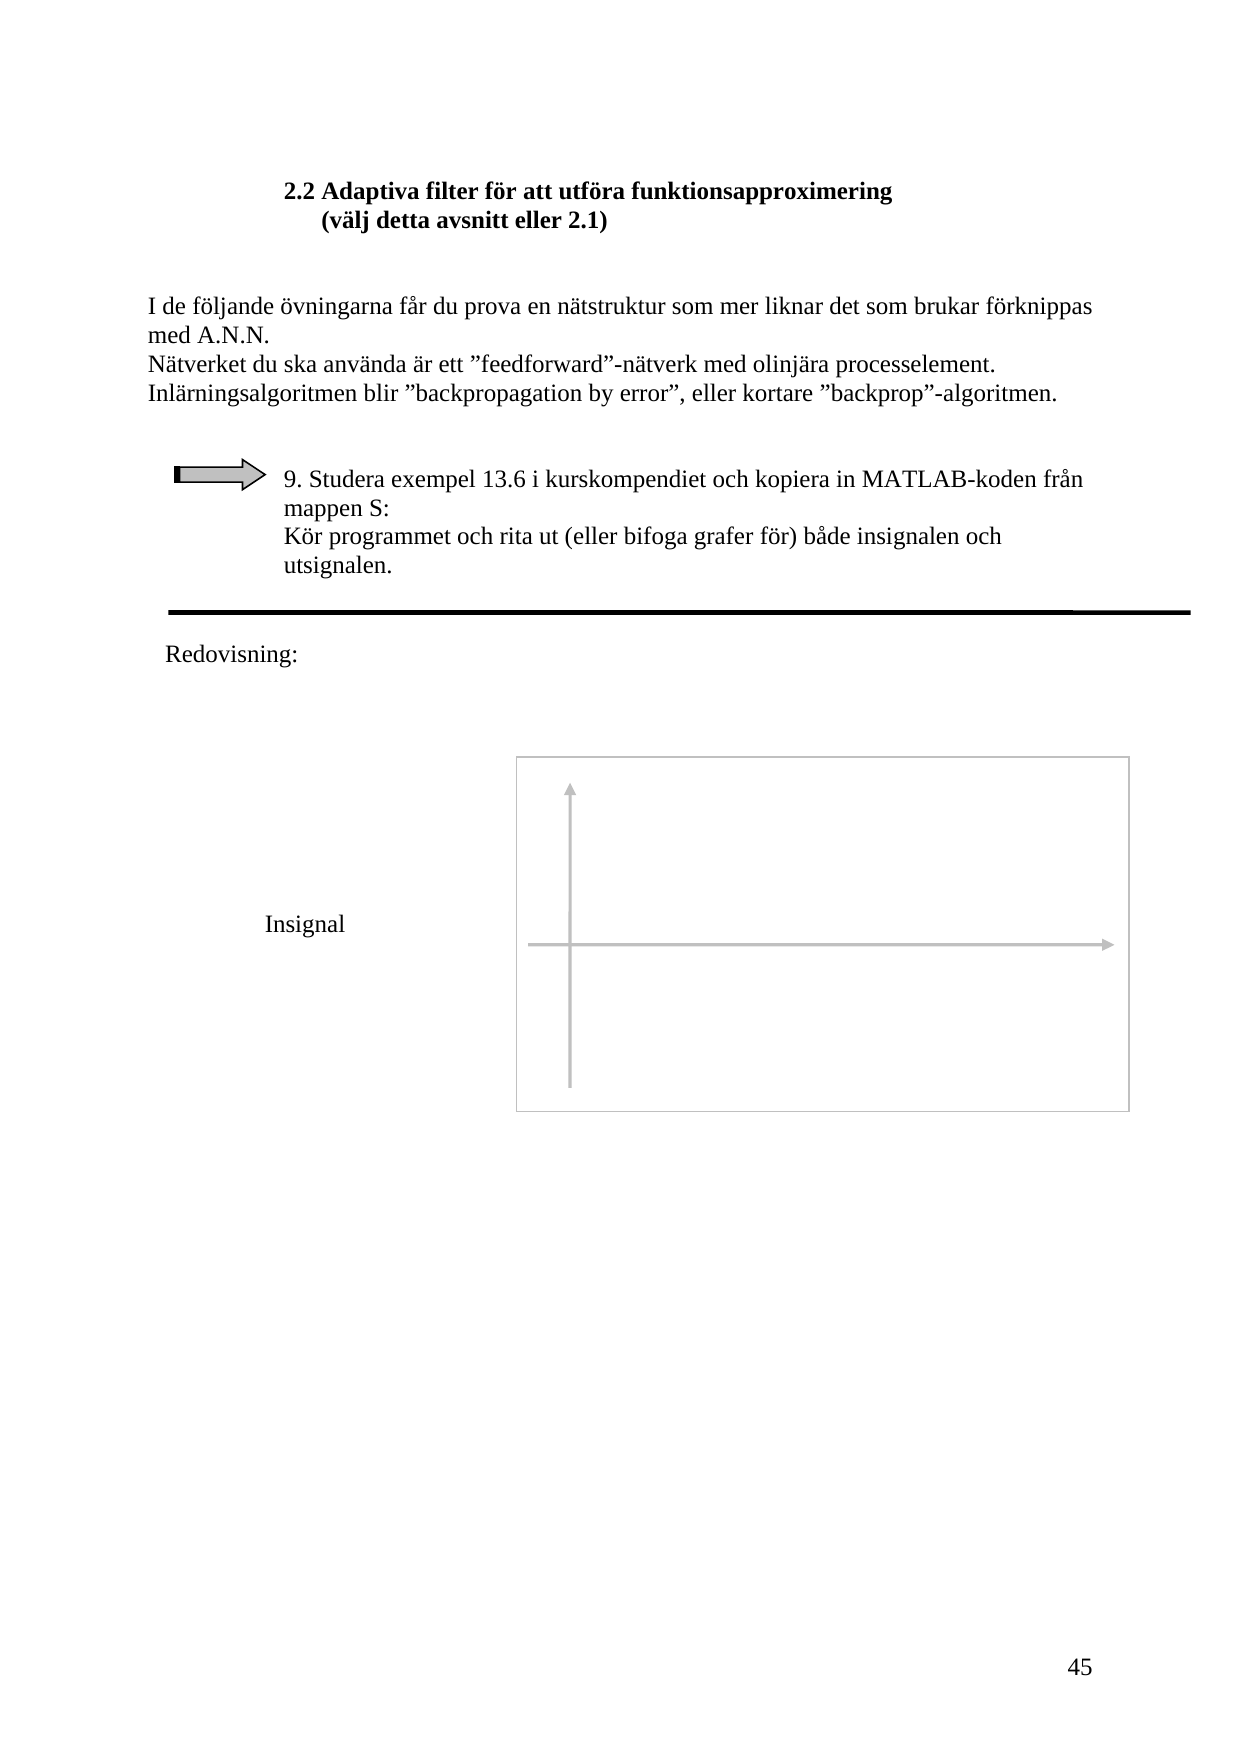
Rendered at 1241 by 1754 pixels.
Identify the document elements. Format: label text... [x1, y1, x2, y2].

text 2.2 Adaptiva filter för att utföra funktionsapproximering [148, 176, 1093, 205]
text Nätverket du ska använda är ett ”feedforward”-nätverk med olinjära processelement. Inlärningsalgoritmen blir ”backpropagation by error”, eller kortare ”backprop”-algoritmen. [148, 349, 1093, 406]
text (välj detta avsnitt eller 2.1) [148, 205, 1093, 234]
text Kör programmet och rita ut (eller bifoga grafer för) både insignalen och utsignalen. [283, 521, 1093, 579]
text mappen S: [148, 493, 1093, 521]
text 9. Studera exempel 13.6 i kurskompendiet och kopiera in MATLAB-koden från [148, 464, 1093, 493]
text I de följande övningarna får du prova en nätstruktur som mer liknar det som brukar förknippas med A.N.N. [148, 291, 1093, 349]
